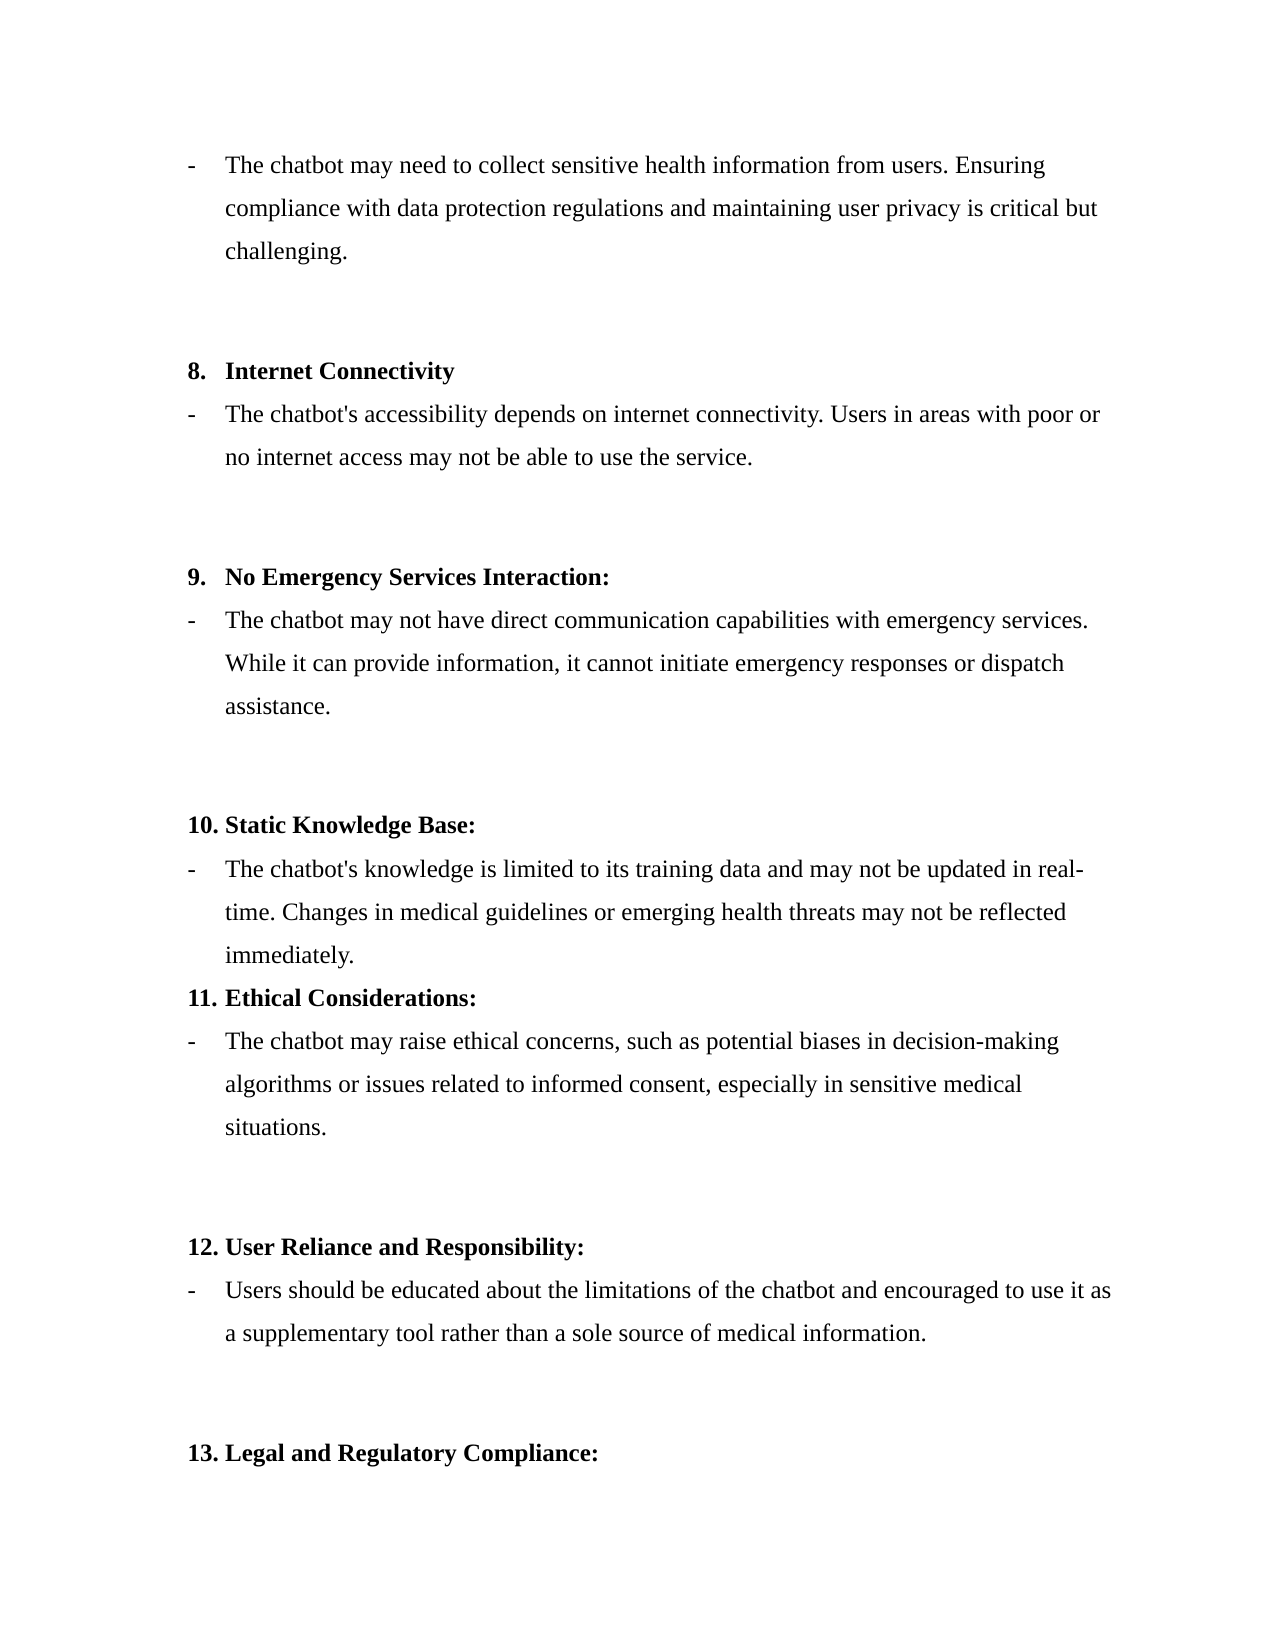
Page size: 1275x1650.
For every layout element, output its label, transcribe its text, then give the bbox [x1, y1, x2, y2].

list Internet Connectivity [187, 356, 1125, 384]
list Users should be educated about the limitations of the chatbot and encouraged to use it as a supplementary tool rather than a sole source of medical information. [187, 1275, 1125, 1347]
list The chatbot's accessibility depends on internet connectivity. Users in areas with poor or no internet access may not be able to use the service. [187, 399, 1125, 471]
list The chatbot may not have direct communication capabilities with emergency services. While it can provide information, it cannot initiate emergency responses or dispatch assistance. [187, 605, 1125, 720]
list No Emergency Services Interaction: [187, 562, 1125, 590]
list Ethical Considerations: [187, 983, 1125, 1012]
list The chatbot's knowledge is limited to its training data and may not be updated in real-time. Changes in medical guidelines or emerging health threats may not be reflected immediately. [187, 854, 1125, 969]
list The chatbot may need to collect sensitive health information from users. Ensuring compliance with data protection regulations and maintaining user privacy is critical but challenging. [187, 150, 1125, 265]
list Static Knowledge Base: [187, 811, 1125, 839]
list The chatbot may raise ethical concerns, such as potential biases in decision-making algorithms or issues related to informed consent, especially in sensitive medical situations. [187, 1026, 1125, 1141]
list Legal and Regulatory Compliance: [187, 1438, 1125, 1467]
list User Reliance and Responsibility: [187, 1232, 1125, 1261]
